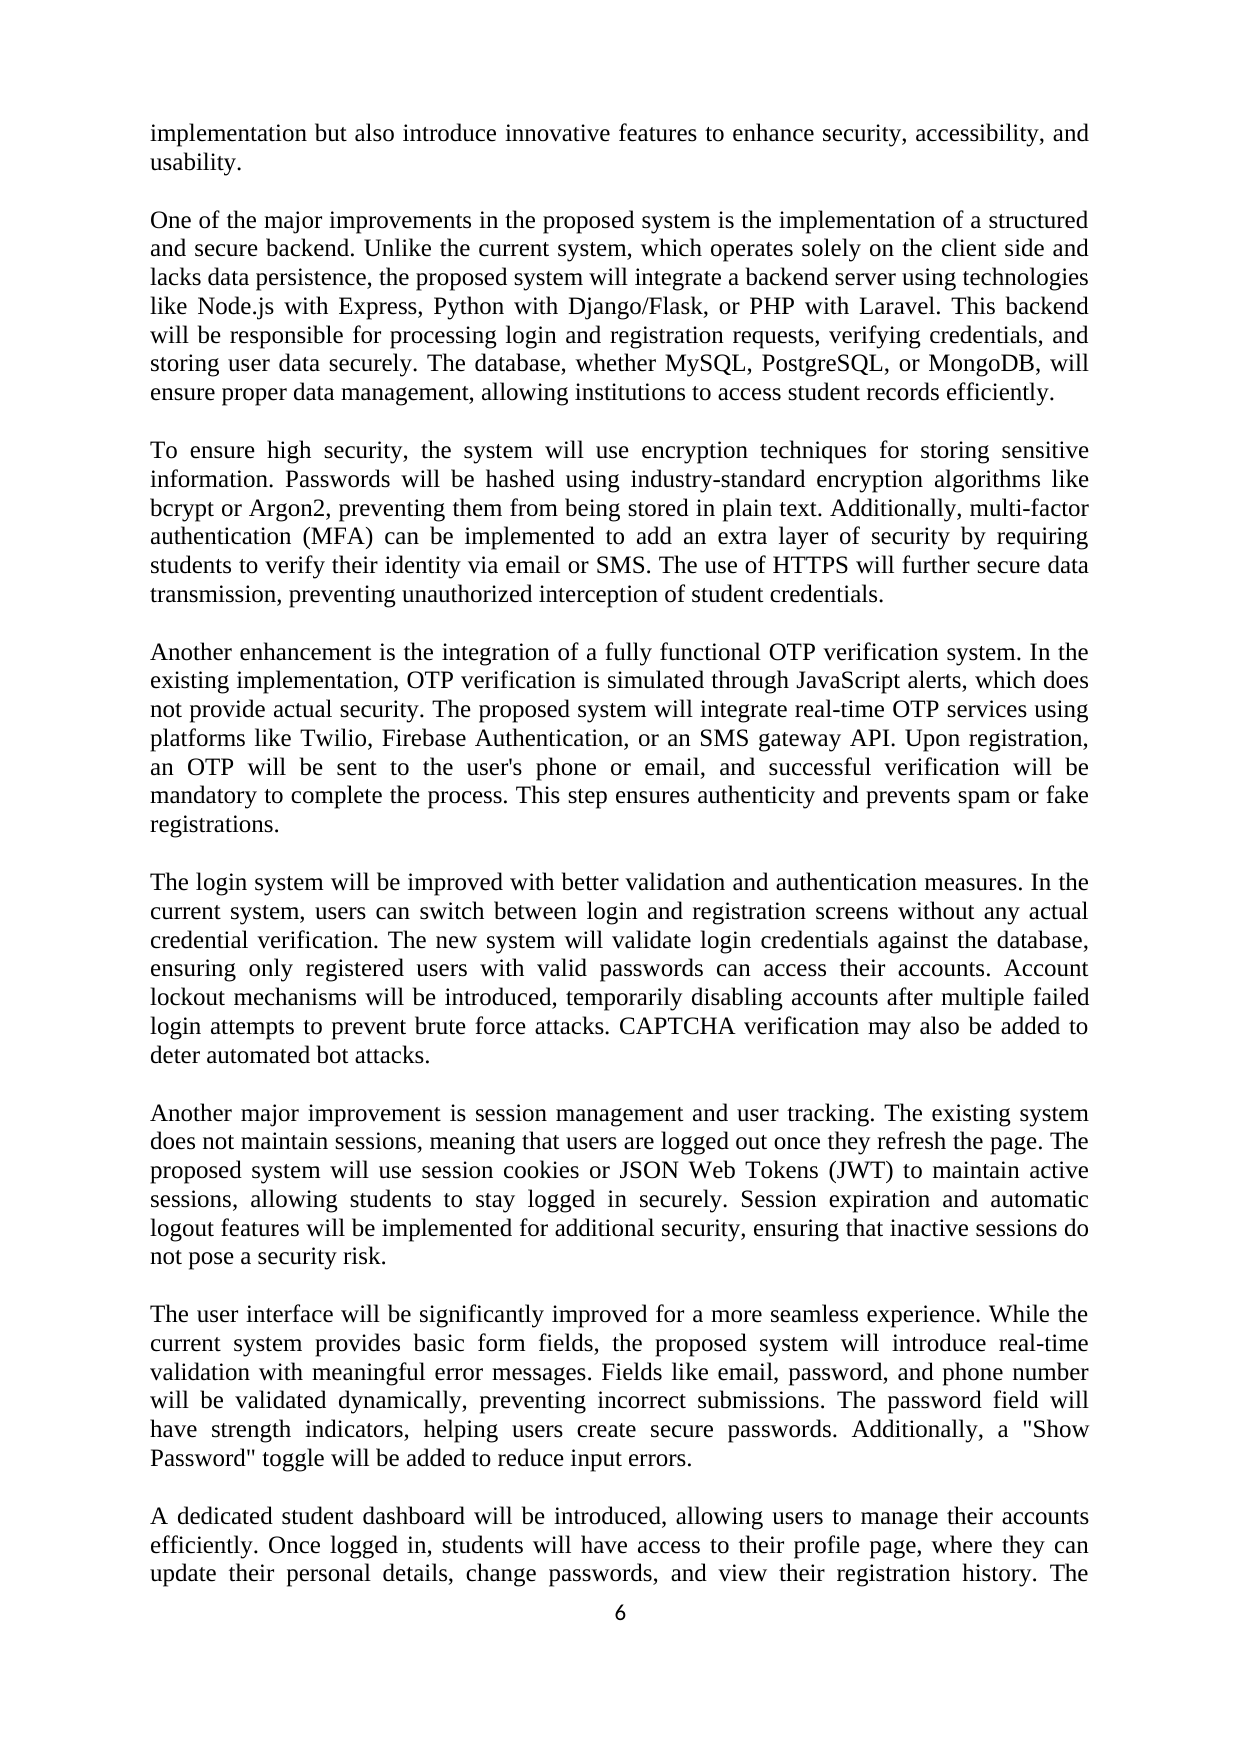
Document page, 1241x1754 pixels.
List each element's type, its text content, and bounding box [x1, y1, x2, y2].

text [150, 1501, 1090, 1587]
text One of the major improvements in the proposed system is the implementation of a structured and secure backend. Unlike the current system, which operates solely on the client side and lacks data persistence, the proposed system will integrate a backend server using technologies like Node.js with Express, Python with Django/Flask, or PHP with Laravel. This backend will be responsible for processing login and registration requests, verifying credentials, and storing user data securely. The database, whether MySQL, PostgreSQL, or MongoDB, will ensure proper data management, allowing institutions to access student records efficiently. [150, 205, 1090, 406]
text The login system will be improved with better validation and authentication measures. In the current system, users can switch between login and registration screens without any actual credential verification. The new system will validate login credentials against the database, ensuring only registered users with valid passwords can access their accounts. Account lockout mechanisms will be introduced, temporarily disabling accounts after multiple failed login attempts to prevent brute force attacks. CAPTCHA verification may also be added to deter automated bot attacks. [150, 867, 1090, 1068]
text Another major improvement is session management and user tracking. The existing system does not maintain sessions, meaning that users are logged out once they refresh the page. The proposed system will use session cookies or JSON Web Tokens (JWT) to maintain active sessions, allowing students to stay logged in securely. Session expiration and automatic logout features will be implemented for additional security, ensuring that inactive sessions do not pose a security risk. [150, 1098, 1090, 1270]
text Another enhancement is the integration of a fully functional OTP verification system. In the existing implementation, OTP verification is simulated through JavaScript alerts, which does not provide actual security. The proposed system will integrate real-time OTP services using platforms like Twilio, Firebase Authentication, or an SMS gateway API. Upon registration, an OTP will be sent to the user's phone or email, and successful verification will be mandatory to complete the process. This step ensures authenticity and prevents spam or fake registrations. [150, 637, 1090, 838]
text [150, 118, 1090, 176]
text The user interface will be significantly improved for a more seamless experience. While the current system provides basic form fields, the proposed system will introduce real-time validation with meaningful error messages. Fields like email, password, and phone number will be validated dynamically, preventing incorrect submissions. The password field will have strength indicators, helping users create secure passwords. Additionally, a "Show Password" toggle will be added to reduce input errors. [150, 1299, 1090, 1472]
text To ensure high security, the system will use encryption techniques for storing sensitive information. Passwords will be hashed using industry-standard encryption algorithms like bcrypt or Argon2, preventing them from being stored in plain text. Additionally, multi-factor authentication (MFA) can be implemented to add an extra layer of security by requiring students to verify their identity via email or SMS. The use of HTTPS will further secure data transmission, preventing unauthorized interception of student credentials. [150, 435, 1090, 608]
